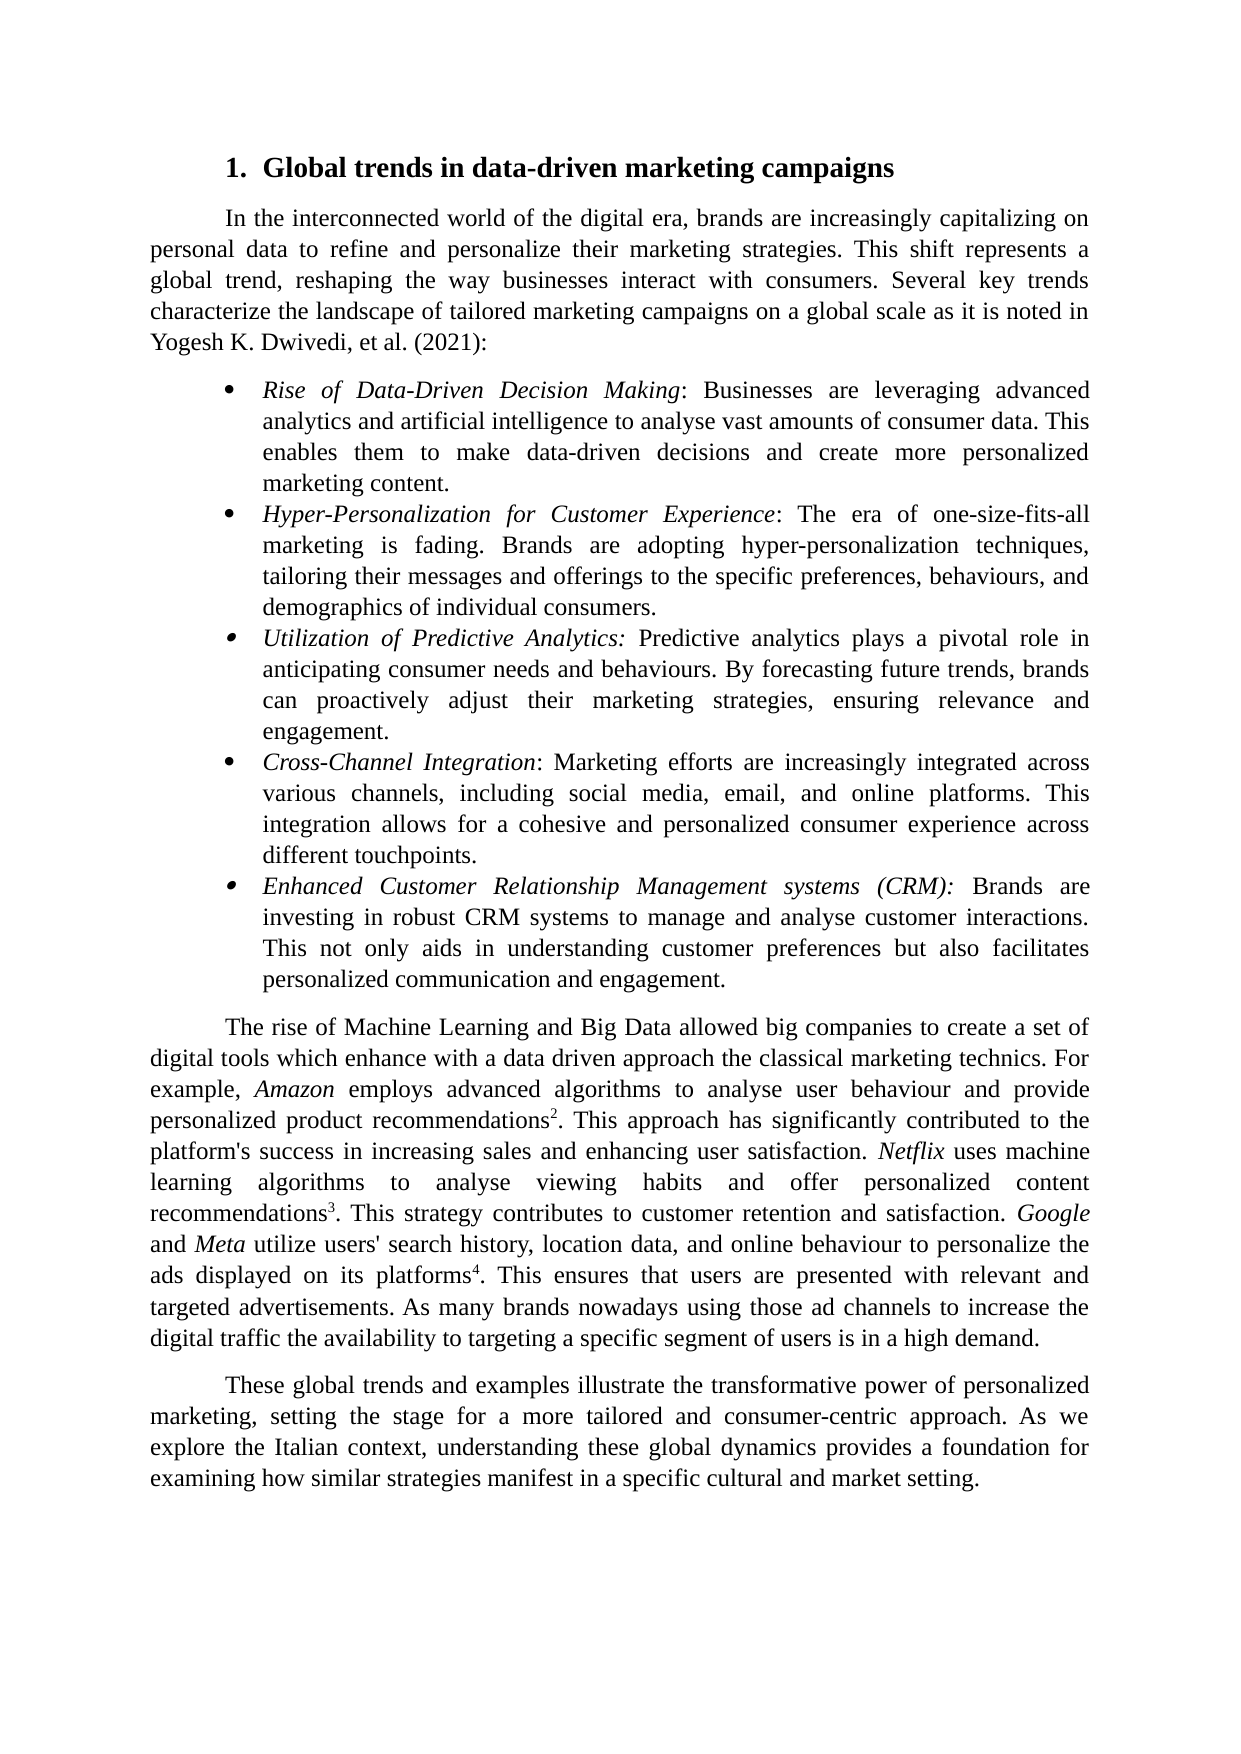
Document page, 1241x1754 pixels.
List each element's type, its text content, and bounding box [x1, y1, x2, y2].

text In the interconnected world of the digital era, brands are increasingly capitalizing on personal data to refine and personalize their marketing strategies. This shift represents a global trend, reshaping the way businesses interact with consumers. Several key trends characterize the landscape of tailored marketing campaigns on a global scale as it is noted in Yogesh K. Dwivedi, et al. (2021): [150, 203, 1090, 356]
list Hyper-Personalization for Customer Experience: The era of one-size-fits-all marketing is fading. Brands are adopting hyper-personalization techniques, tailoring their messages and offerings to the specific preferences, behaviours, and demographics of individual consumers. [225, 499, 1090, 621]
text The rise of Machine Learning and Big Data allowed big companies to create a set of digital tools which enhance with a data driven approach the classical marketing technics. For example, Amazon employs advanced algorithms to analyse user behaviour and provide personalized product recommendations2. This approach has significantly contributed to the platform's success in increasing sales and enhancing user satisfaction. Netflix uses machine learning algorithms to analyse viewing habits and offer personalized content recommendations3. This strategy contributes to customer retention and satisfaction. Google and Meta utilize users' search history, location data, and online behaviour to personalize the ads displayed on its platforms4. This ensures that users are presented with relevant and targeted advertisements. As many brands nowadays using those ad channels to increase the digital traffic the availability to targeting a specific segment of users is in a high demand. [150, 1012, 1090, 1351]
list Utilization of Predictive Analytics: Predictive analytics plays a pivotal role in anticipating consumer needs and behaviours. By forecasting future trends, brands can proactively adjust their marketing strategies, ensuring relevance and engagement. [225, 623, 1090, 745]
list Rise of Data-Driven Decision Making: Businesses are leveraging advanced analytics and artificial intelligence to analyse vast amounts of consumer data. This enables them to make data-driven decisions and create more personalized marketing content. [225, 375, 1090, 497]
text These global trends and examples illustrate the transformative power of personalized marketing, setting the stage for a more tailored and consumer-centric approach. As we explore the Italian context, understanding these global dynamics provides a foundation for examining how similar strategies manifest in a specific cultural and market setting. [150, 1370, 1090, 1492]
list Global trends in data-driven marketing campaigns [225, 150, 1090, 183]
list Cross-Channel Integration: Marketing efforts are increasingly integrated across various channels, including social media, email, and online platforms. This integration allows for a cohesive and personalized consumer experience across different touchpoints. [225, 747, 1090, 869]
list Enhanced Customer Relationship Management systems (CRM): Brands are investing in robust CRM systems to manage and analyse customer interactions. This not only aids in understanding customer preferences but also facilitates personalized communication and engagement. [225, 871, 1090, 993]
